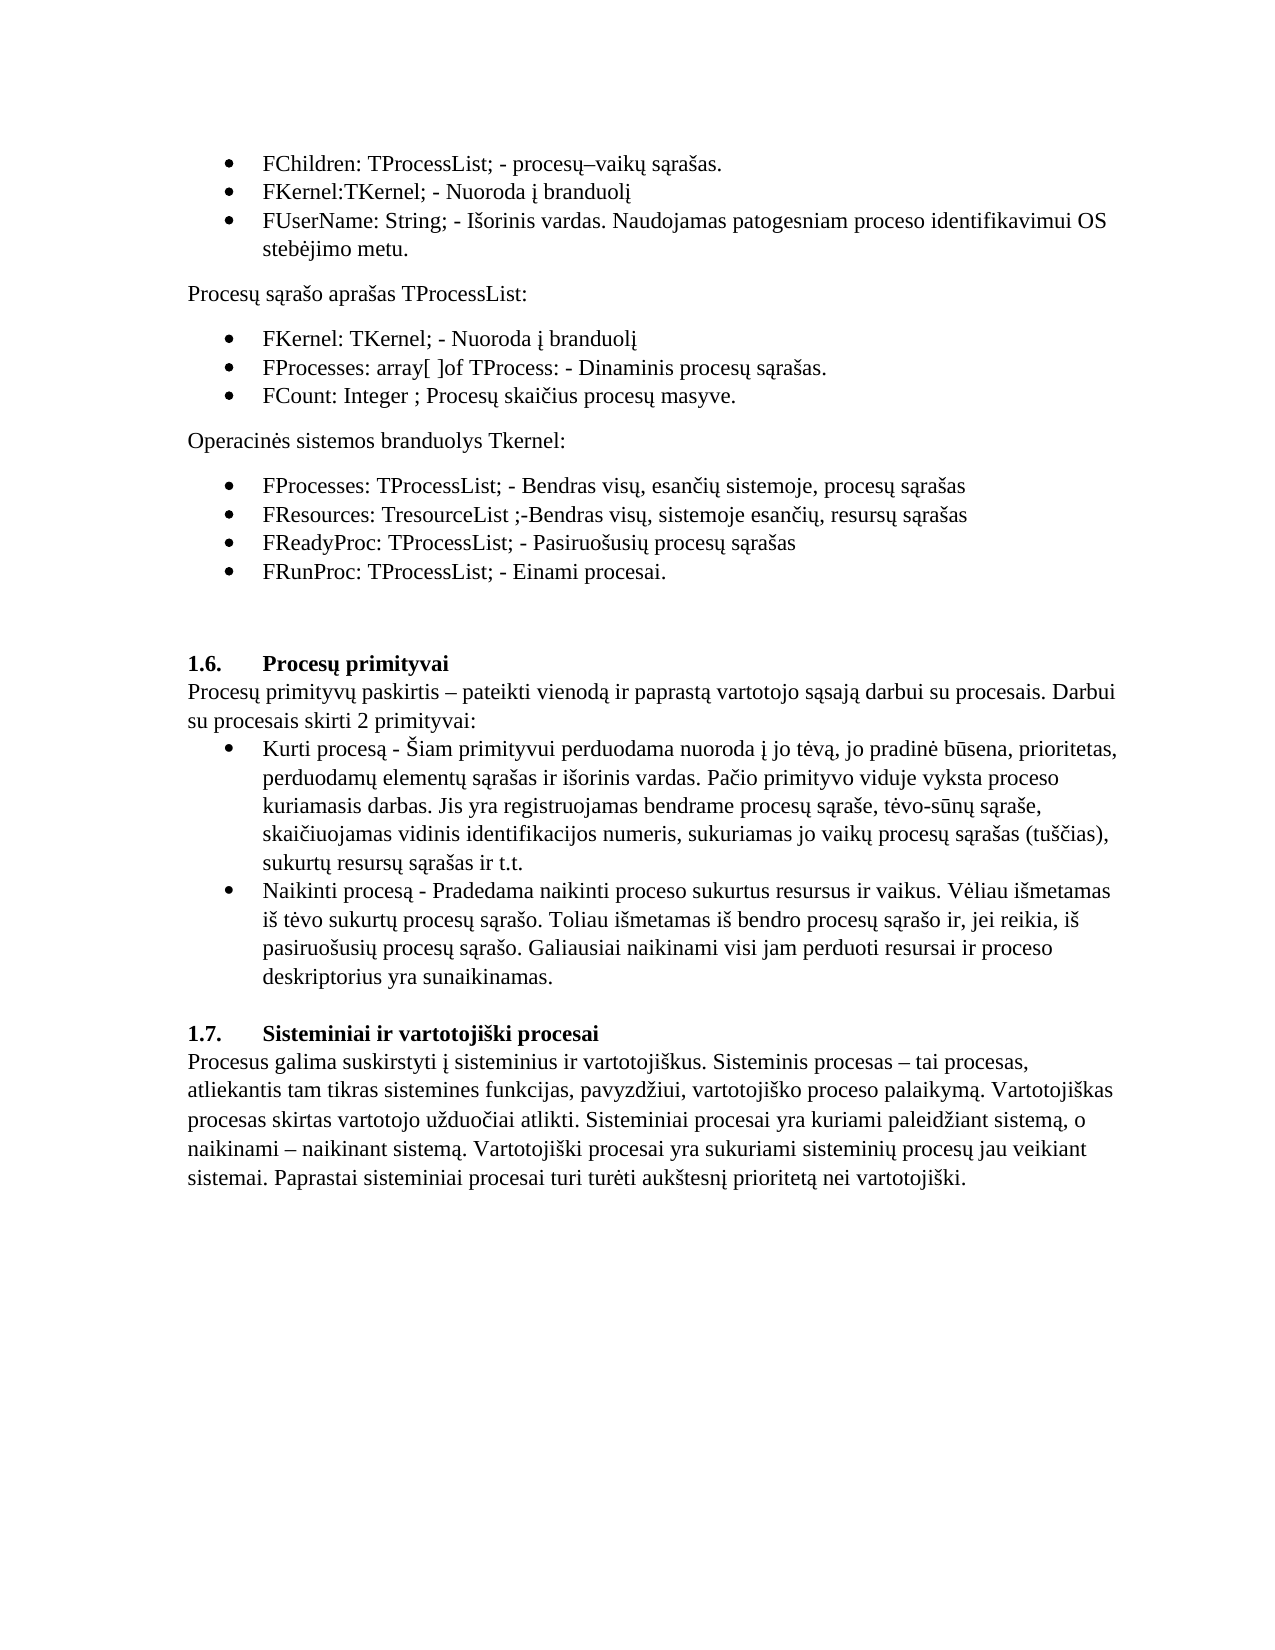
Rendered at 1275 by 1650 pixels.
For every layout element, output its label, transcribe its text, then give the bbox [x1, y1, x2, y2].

list FProcesses: array[ ]of TProcess: - Dinaminis procesų sąrašas. [225, 354, 1125, 380]
text Operacinės sistemos branduolys Tkernel: [150, 427, 1125, 454]
list Sisteminiai ir vartotojiški procesai [187, 1019, 1125, 1046]
list Kurti procesą - Šiam primityvui perduodama nuoroda į jo tėvą, jo pradinė būsena, prioritetas, perduodamų elementų sąrašas ir išorinis vardas. Pačio primityvo viduje vyksta proceso kuriamasis darbas. Jis yra registruojamas bendrame procesų sąraše, tėvo-sūnų sąraše, skaičiuojamas vidinis identifikacijos numeris, sukuriamas jo vaikų procesų sąrašas (tuščias), sukurtų resursų sąrašas ir t.t. [225, 735, 1125, 875]
text Procesų sąrašo aprašas TProcessList: [150, 280, 1125, 307]
list Procesų primityvai [187, 650, 1125, 676]
list FChildren: TProcessList; - procesų–vaikų sąrašas. [225, 150, 1125, 176]
list Procesus galima suskirstyti į sisteminius ir vartotojiškus. Sisteminis procesas – tai procesas, atliekantis tam tikras sistemines funkcijas, pavyzdžiui, vartotojiško proceso palaikymą. Vartotojiškas procesas skirtas vartotojo užduočiai atlikti. Sisteminiai procesai yra kuriami paleidžiant sistemą, o naikinami – naikinant sistemą. Vartotojiški procesai yra sukuriami sisteminių procesų jau veikiant sistemai. Paprastai sisteminiai procesai turi turėti aukštesnį prioritetą nei vartotojiški. [187, 1048, 1125, 1190]
list FProcesses: TProcessList; - Bendras visų, esančių sistemoje, procesų sąrašas [225, 473, 1125, 499]
list FCount: Integer ; Procesų skaičius procesų masyve. [225, 382, 1125, 409]
list FResources: TresourceList ;-Bendras visų, sistemoje esančių, resursų sąrašas [225, 501, 1125, 527]
list Naikinti procesą - Pradedama naikinti proceso sukurtus resursus ir vaikus. Vėliau išmetamas iš tėvo sukurtų procesų sąrašo. Toliau išmetamas iš bendro procesų sąrašo ir, jei reikia, iš pasiruošusių procesų sąrašo. Galiausiai naikinami visi jam perduoti resursai ir proceso deskriptorius yra sunaikinamas. [225, 877, 1125, 989]
list FKernel:TKernel; - Nuoroda į branduolį [225, 178, 1125, 205]
list FReadyProc: TProcessList; - Pasiruošusių procesų sąrašas [225, 529, 1125, 556]
list FRunProc: TProcessList; - Einami procesai. [225, 558, 1125, 584]
list FUserName: String; - Išorinis vardas. Naudojamas patogesniam proceso identifikavimui OS stebėjimo metu. [225, 207, 1125, 262]
list FKernel: TKernel; - Nuoroda į branduolį [225, 326, 1125, 352]
list Procesų primityvų paskirtis – pateikti vienodą ir paprastą vartotojo sąsają darbui su procesais. Darbui su procesais skirti 2 primityvai: [187, 678, 1125, 733]
